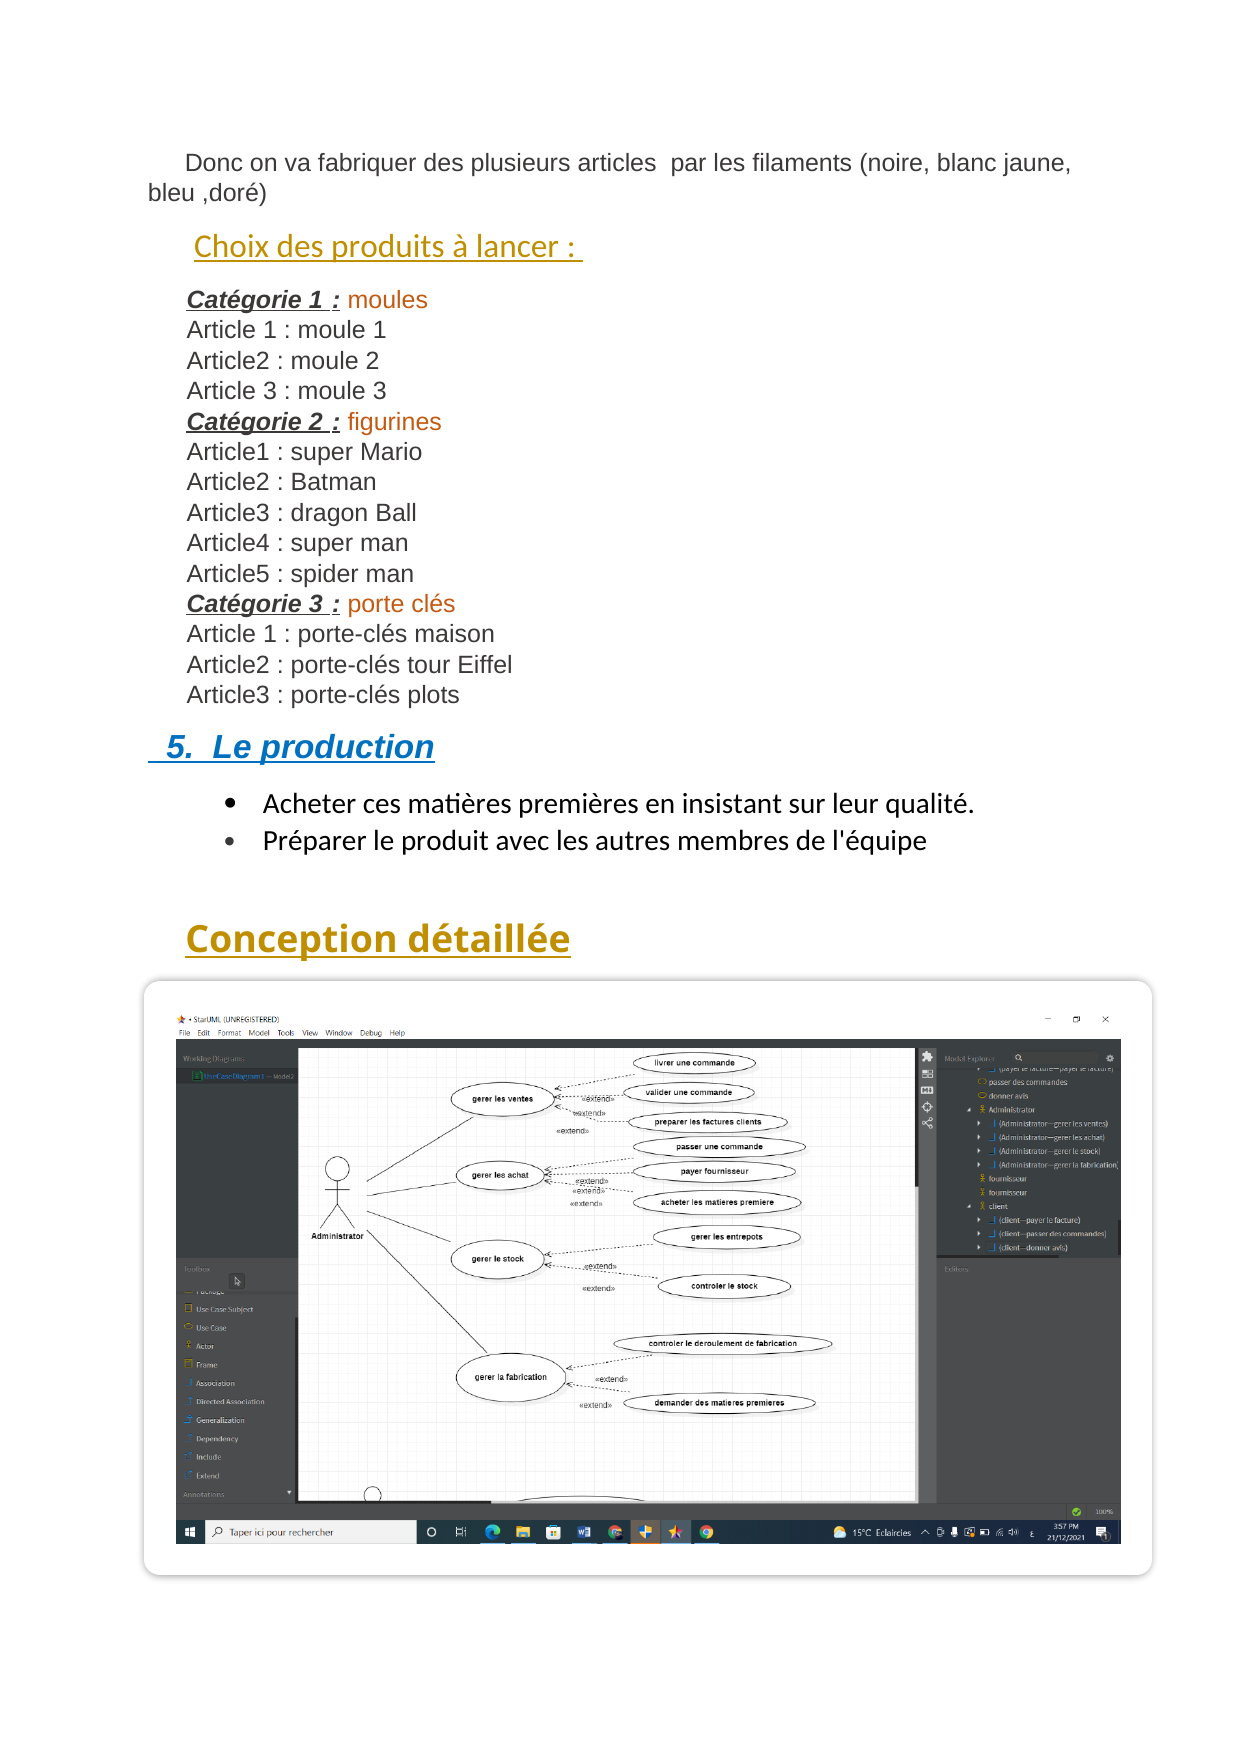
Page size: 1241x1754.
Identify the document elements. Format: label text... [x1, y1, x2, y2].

list Article1 : super Mario [186, 437, 1093, 466]
list Catégorie 1 : moules [186, 285, 1093, 314]
list Article 1 : porte-clés maison [186, 619, 1093, 648]
text 5. Le production [148, 727, 1093, 766]
list Catégorie 2 : figurines [186, 407, 1093, 435]
list Article2 : Batman [186, 467, 1093, 496]
text Donc on va fabriquer des plusieurs articles par les filaments (noire, blanc jaune, bleu ,doré) [148, 148, 1093, 207]
list Article2 : porte-clés tour Eiffel [186, 650, 1093, 679]
list Article 1 : moule 1 [186, 315, 1093, 344]
picture [176, 1012, 1121, 1544]
list Acheter ces matières premières en insistant sur leur qualité. [225, 785, 1093, 820]
text Conception détaillée [185, 912, 1093, 963]
list Préparer le produit avec les autres membres de l'équipe [225, 822, 1093, 858]
list Article4 : super man [186, 528, 1093, 557]
text Choix des produits à lancer : [148, 225, 1093, 266]
list Article 3 : moule 3 [186, 376, 1093, 405]
list Article3 : porte-clés plots [186, 680, 1093, 709]
list Article2 : moule 2 [186, 346, 1093, 374]
list Article5 : spider man [186, 559, 1093, 587]
list Catégorie 3 : porte clés [186, 589, 1093, 618]
list Article3 : dragon Ball [186, 498, 1093, 527]
